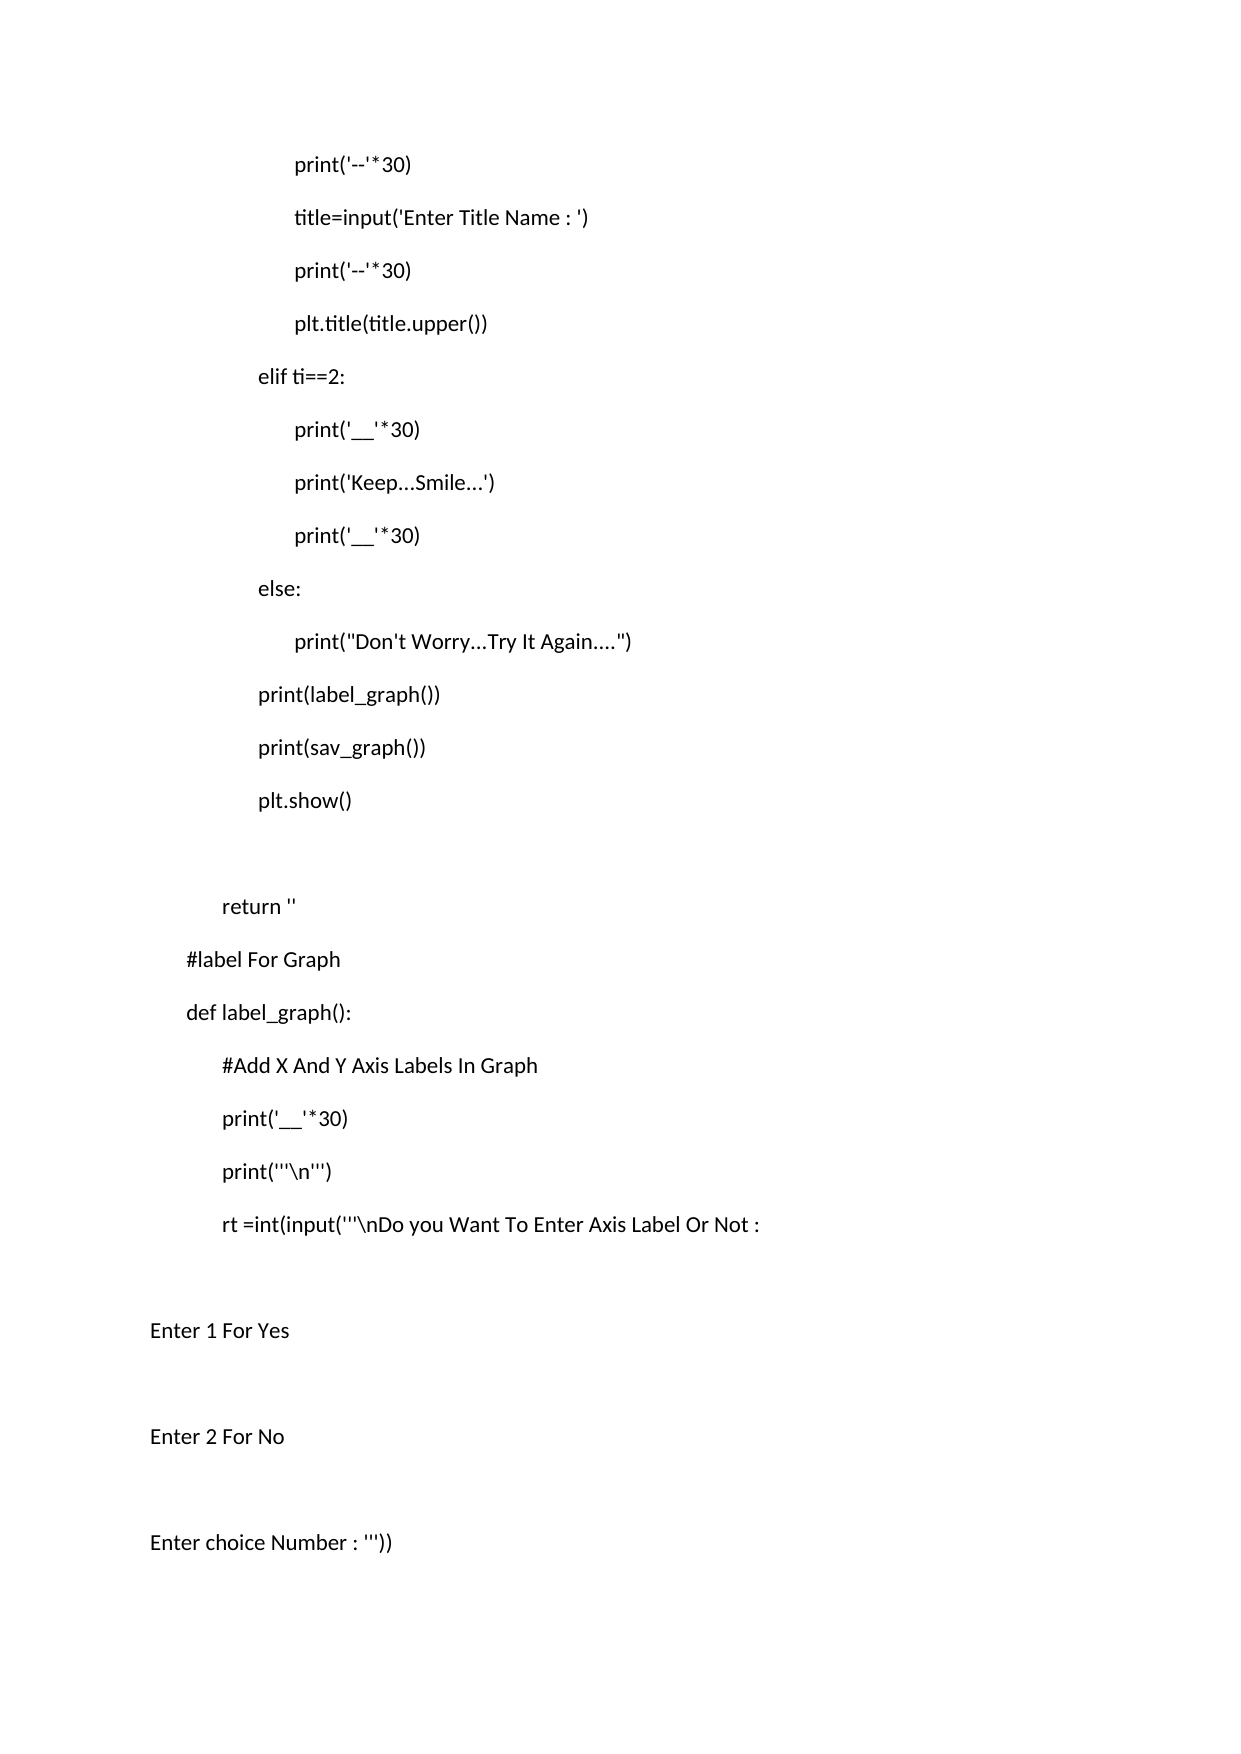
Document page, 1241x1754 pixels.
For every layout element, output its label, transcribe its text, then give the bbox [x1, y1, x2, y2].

text print('__'*30) [150, 415, 1090, 443]
text print('--'*30) [150, 256, 1090, 284]
text elif ti==2: [150, 362, 1090, 390]
text print(label_graph()) [150, 680, 1090, 708]
text plt.show() [150, 786, 1090, 814]
text print('__'*30) [150, 521, 1090, 549]
text print('__'*30) [150, 1104, 1090, 1132]
text Enter 2 For No [150, 1422, 1090, 1451]
text print('--'*30) [150, 150, 1090, 178]
text Enter 1 For Yes [150, 1316, 1090, 1344]
text Enter choice Number : ''')) [150, 1528, 1090, 1557]
text print(sav_graph()) [150, 733, 1090, 761]
text plt.title(title.upper()) [150, 309, 1090, 337]
text print("Don't Worry...Try It Again....") [150, 627, 1090, 655]
text print('Keep...Smile...') [150, 468, 1090, 496]
text #label For Graph [150, 945, 1090, 973]
text #Add X And Y Axis Labels In Graph [150, 1051, 1090, 1079]
text title=input('Enter Title Name : ') [150, 203, 1090, 231]
text print('''\n''') [150, 1157, 1090, 1185]
text def label_graph(): [150, 998, 1090, 1026]
text rt =int(input('''\nDo you Want To Enter Axis Label Or Not : [150, 1210, 1090, 1238]
text return '' [150, 892, 1090, 920]
text else: [150, 574, 1090, 602]
